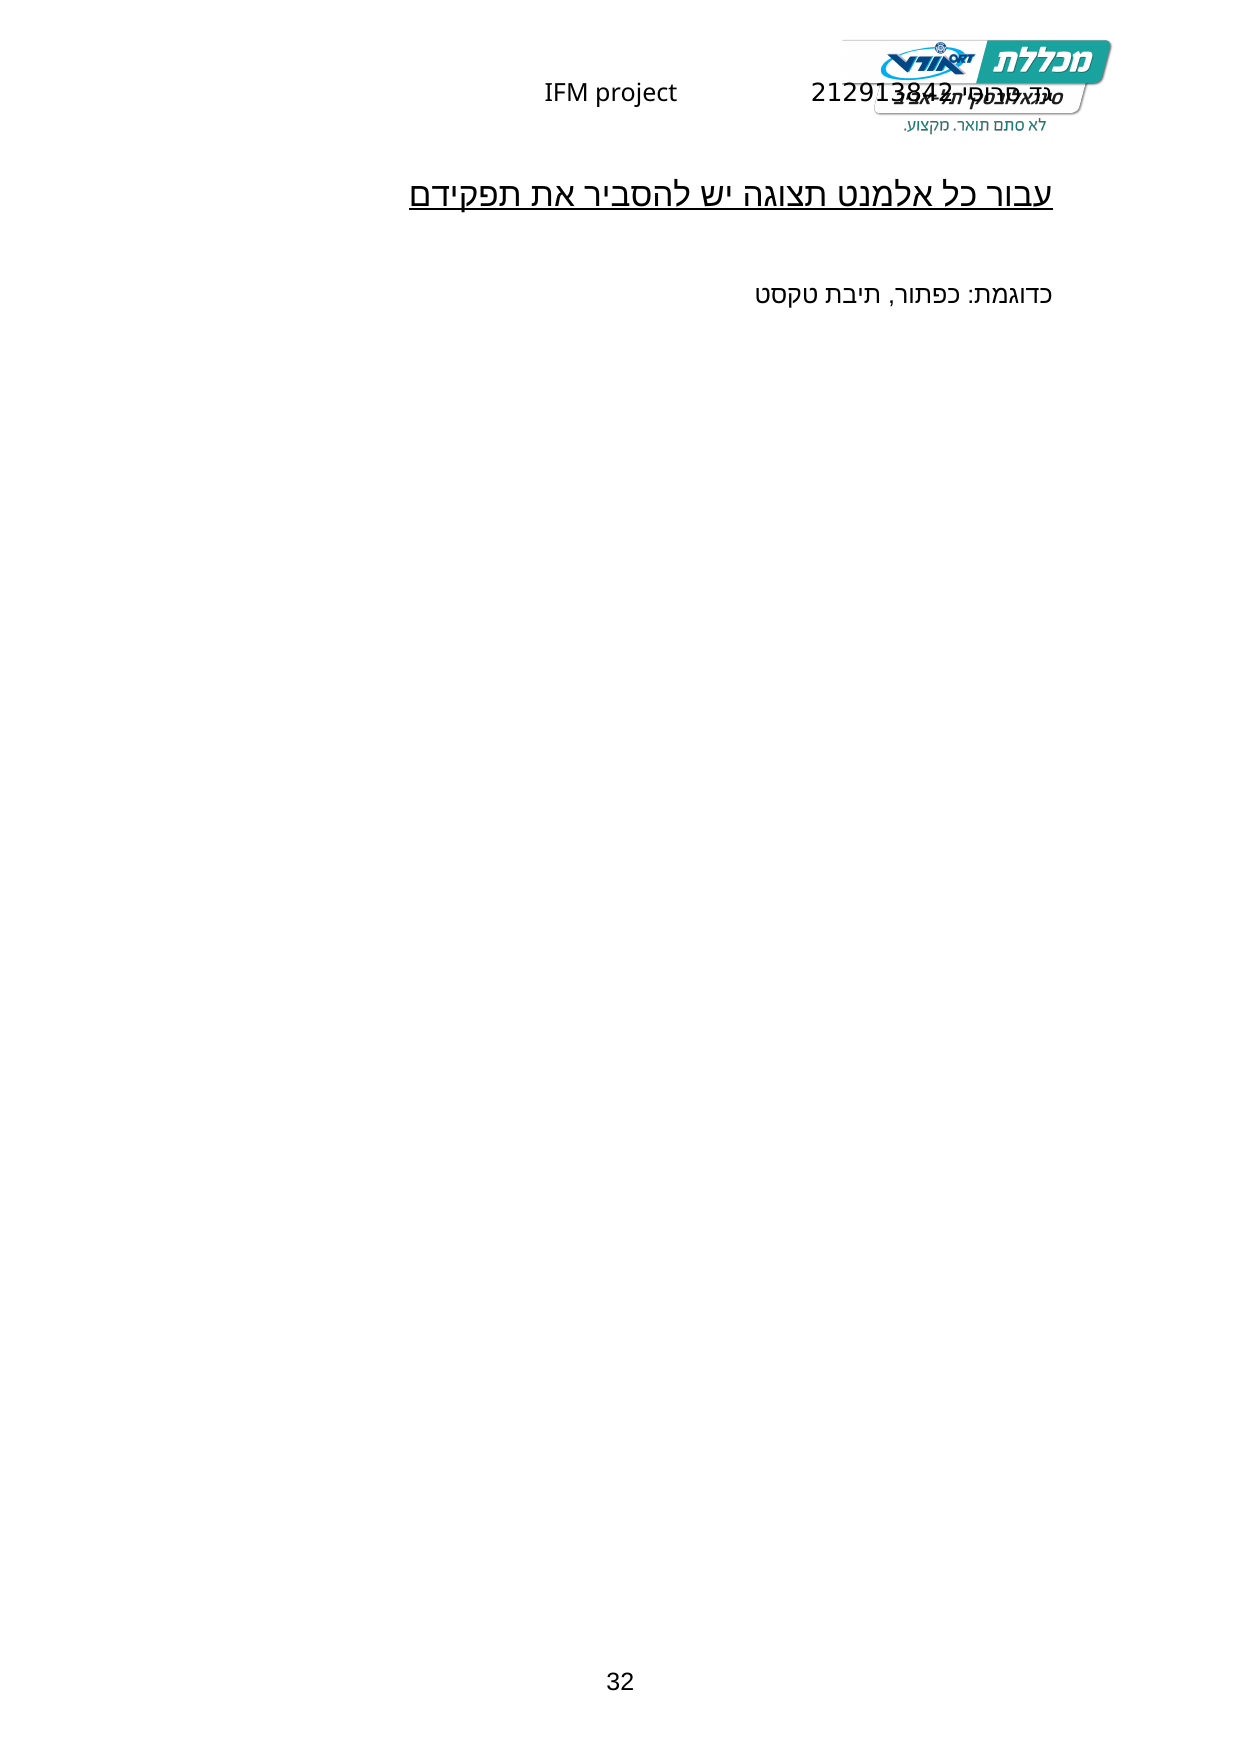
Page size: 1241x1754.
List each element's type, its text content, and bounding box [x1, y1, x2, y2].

subtitle עבור כל אלמנט תצוגה יש להסביר את תפקידם [187, 175, 1053, 213]
text כדוגמת: כפתור, תיבת טקסט [187, 280, 1053, 309]
picture [842, 30, 1119, 140]
